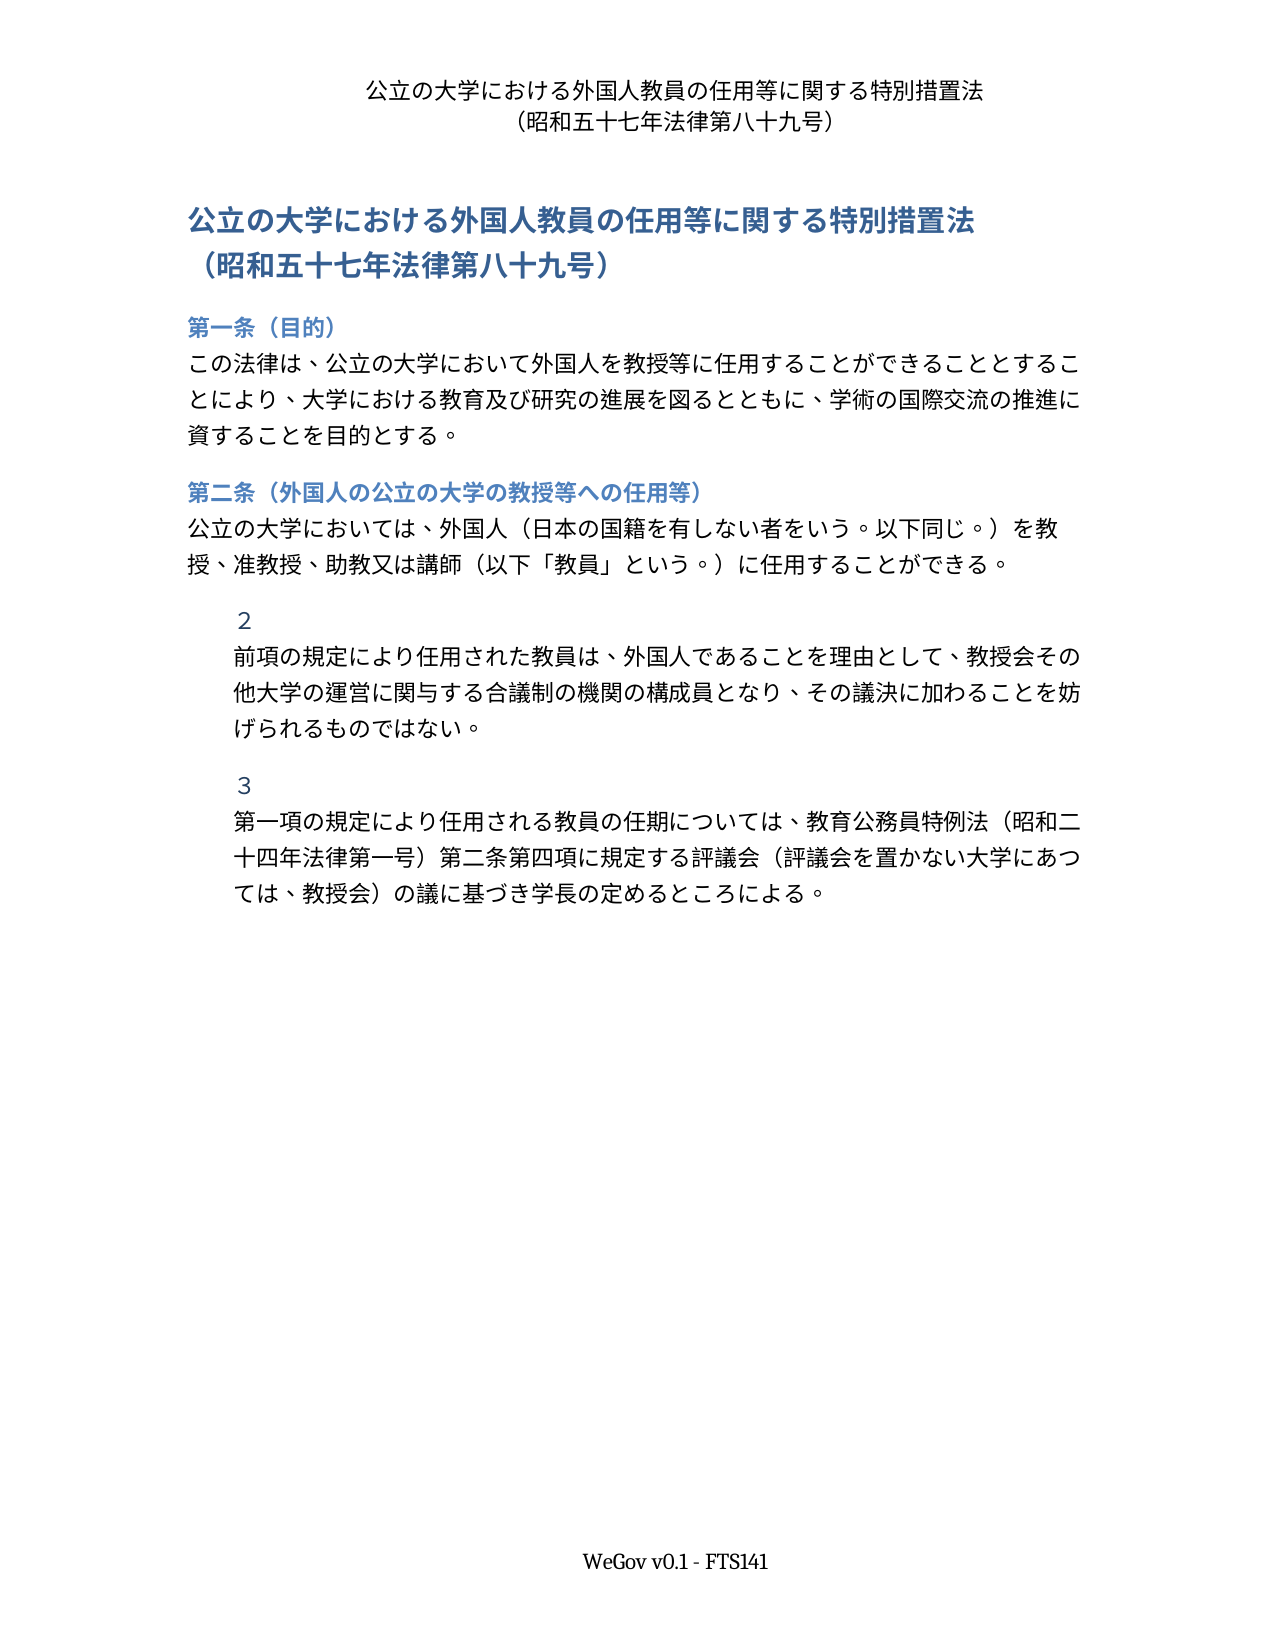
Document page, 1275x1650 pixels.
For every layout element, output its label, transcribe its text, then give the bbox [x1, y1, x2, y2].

subtitle 第二条（外国人の公立の大学の教授等への任用等） [187, 477, 1087, 508]
subtitle ３ [233, 770, 1087, 801]
subtitle 公立の大学における外国人教員の任用等に関する特別措置法 （昭和五十七年法律第八十九号） [187, 200, 1087, 285]
text 第一項の規定により任用される教員の任期については、教育公務員特例法（昭和二十四年法律第一号）第二条第四項に規定する評議会（評議会を置かない大学にあつては、教授会）の議に基づき学長の定めるところによる。 [233, 806, 1087, 909]
subtitle 第一条（目的） [187, 312, 1087, 343]
text この法律は、公立の大学において外国人を教授等に任用することができることとすることにより、大学における教育及び研究の進展を図るとともに、学術の国際交流の推進に資することを目的とする。 [187, 348, 1087, 451]
subtitle ２ [233, 605, 1087, 637]
text 公立の大学においては、外国人（日本の国籍を有しない者をいう。以下同じ。）を教授、准教授、助教又は講師（以下「教員」という。）に任用することができる。 [187, 513, 1087, 580]
text 前項の規定により任用された教員は、外国人であることを理由として、教授会その他大学の運営に関与する合議制の機関の構成員となり、その議決に加わることを妨げられるものではない。 [233, 641, 1087, 744]
